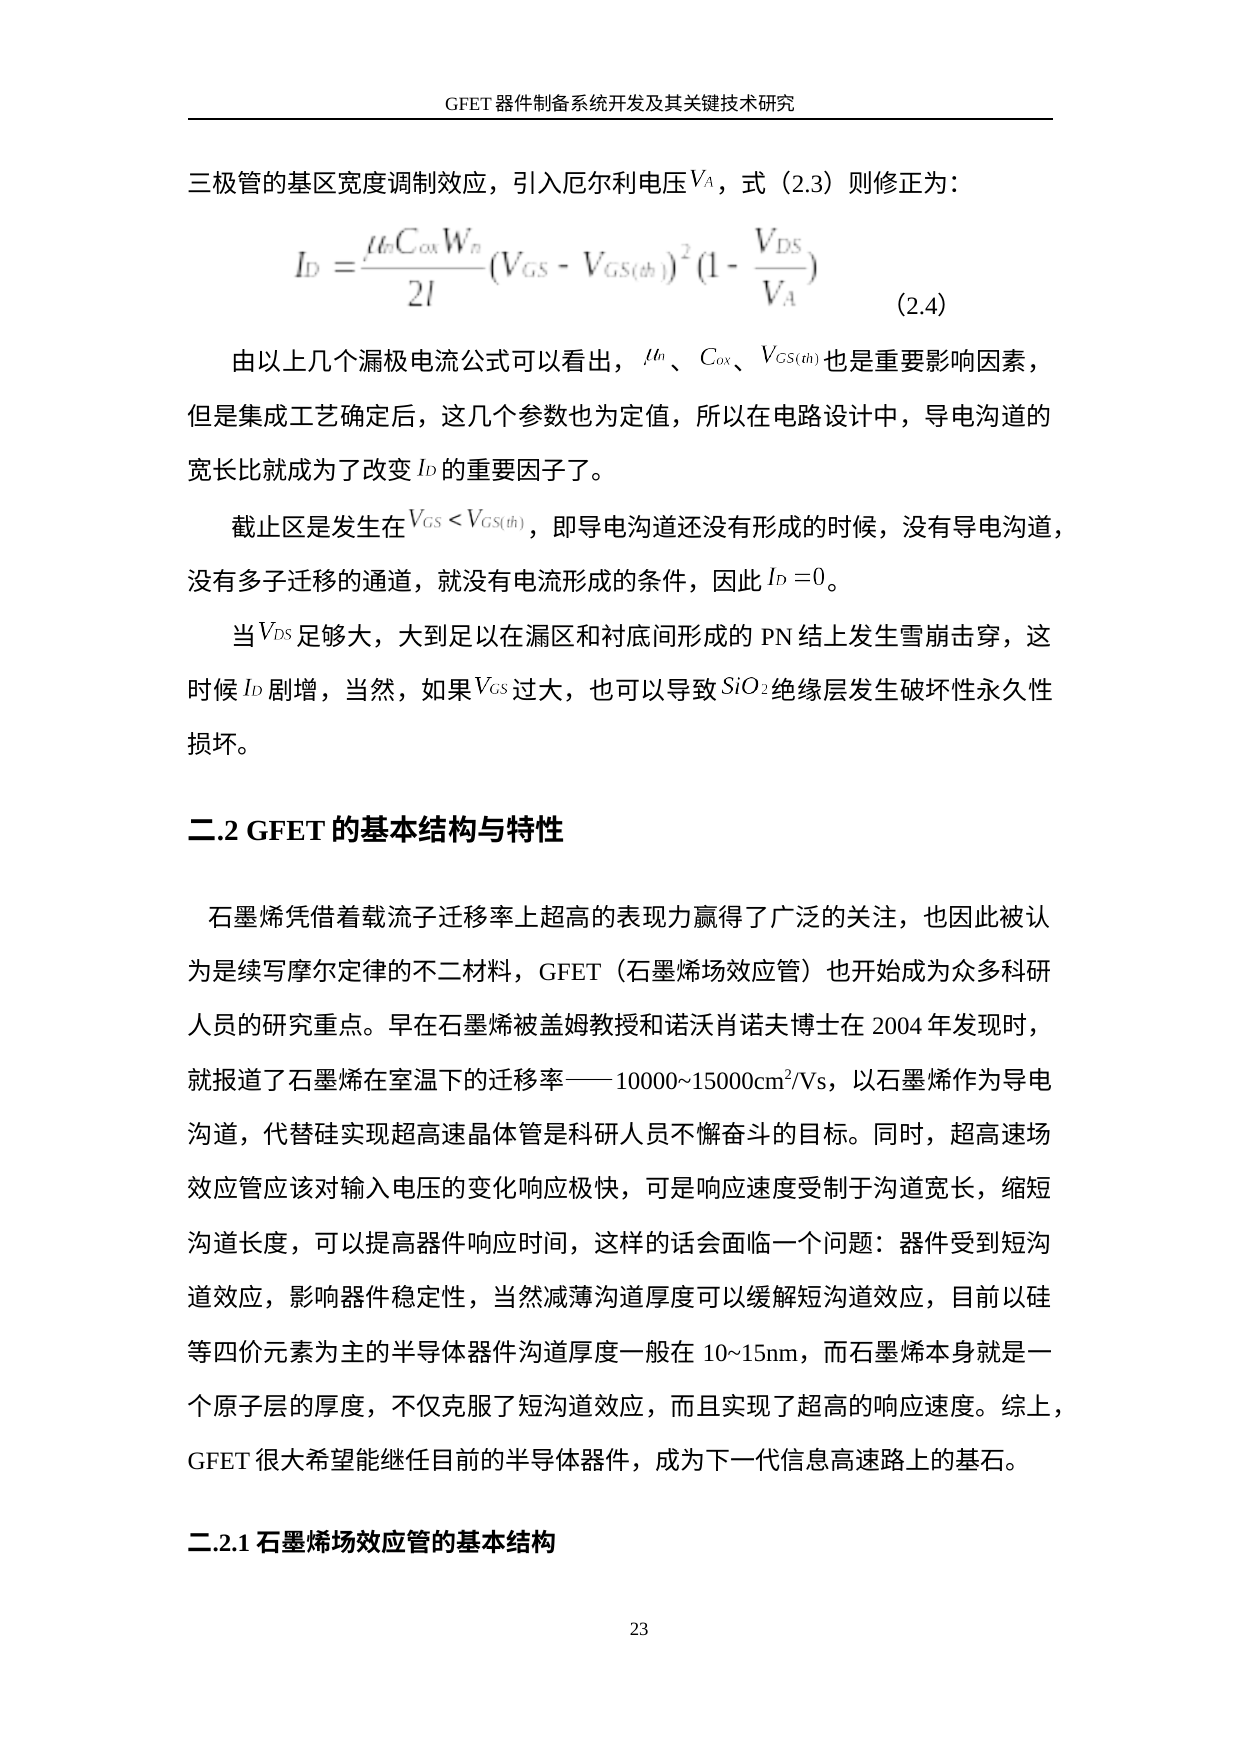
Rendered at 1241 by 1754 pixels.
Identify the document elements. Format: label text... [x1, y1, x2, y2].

subtitle GFET的基本结构与特性 [187, 806, 1053, 849]
text 很显然，式中表示由控制，如果考虑沟道长度调制效应，类似于晶体三极管的基区宽度调制效应，引入厄尔利电压，式（2.3）则修正为： [187, 164, 1053, 200]
subtitle 石墨烯场效应管的基本结构 [187, 1522, 1053, 1558]
text 由以上几个漏极电流公式可以看出，、、也是重要影响因素，但是集成工艺确定后，这几个参数也为定值，所以在电路设计中，导电沟道的宽长比就成为了改变的重要因子了。 [187, 339, 1053, 487]
text 截止区是发生在，即导电沟道还没有形成的时候，没有导电沟道，没有多子迁移的通道，就没有电流形成的条件，因此。 [187, 505, 1053, 598]
text 当足够大，大到足以在漏区和衬底间形成的PN结上发生雪崩击穿，这时候剧增，当然，如果过大，也可以导致绝缘层发生破坏性永久性损坏。 [187, 616, 1053, 761]
text （2.4） [187, 218, 1053, 321]
text 石墨烯凭借着载流子迁移率上超高的表现力赢得了广泛的关注，也因此被认为是续写摩尔定律的不二材料，GFET（石墨烯场效应管）也开始成为众多科研人员的研究重点。早在石墨烯被盖姆教授和诺沃肖诺夫博士在2004年发现时，就报道了石墨烯在室温下的迁移率——10000~15000cm2/Vs，以石墨烯作为导电沟道，代替硅实现超高速晶体管是科研人员不懈奋斗的目标。同时，超高速场效应管应该对输入电压的变化响应极快，可是响应速度受制于沟道宽长，缩短沟道长度，可以提高器件响应时间，这样的话会面临一个问题：器件受到短沟道效应，影响器件稳定性，当然减薄沟道厚度可以缓解短沟道效应，目前以硅等四价元素为主的半导体器件沟道厚度一般在10~15nm，而石墨烯本身就是一个原子层的厚度，不仅克服了短沟道效应，而且实现了超高的响应速度。综上，GFET很大希望能继任目前的半导体器件，成为下一代信息高速路上的基石。 [187, 897, 1053, 1477]
